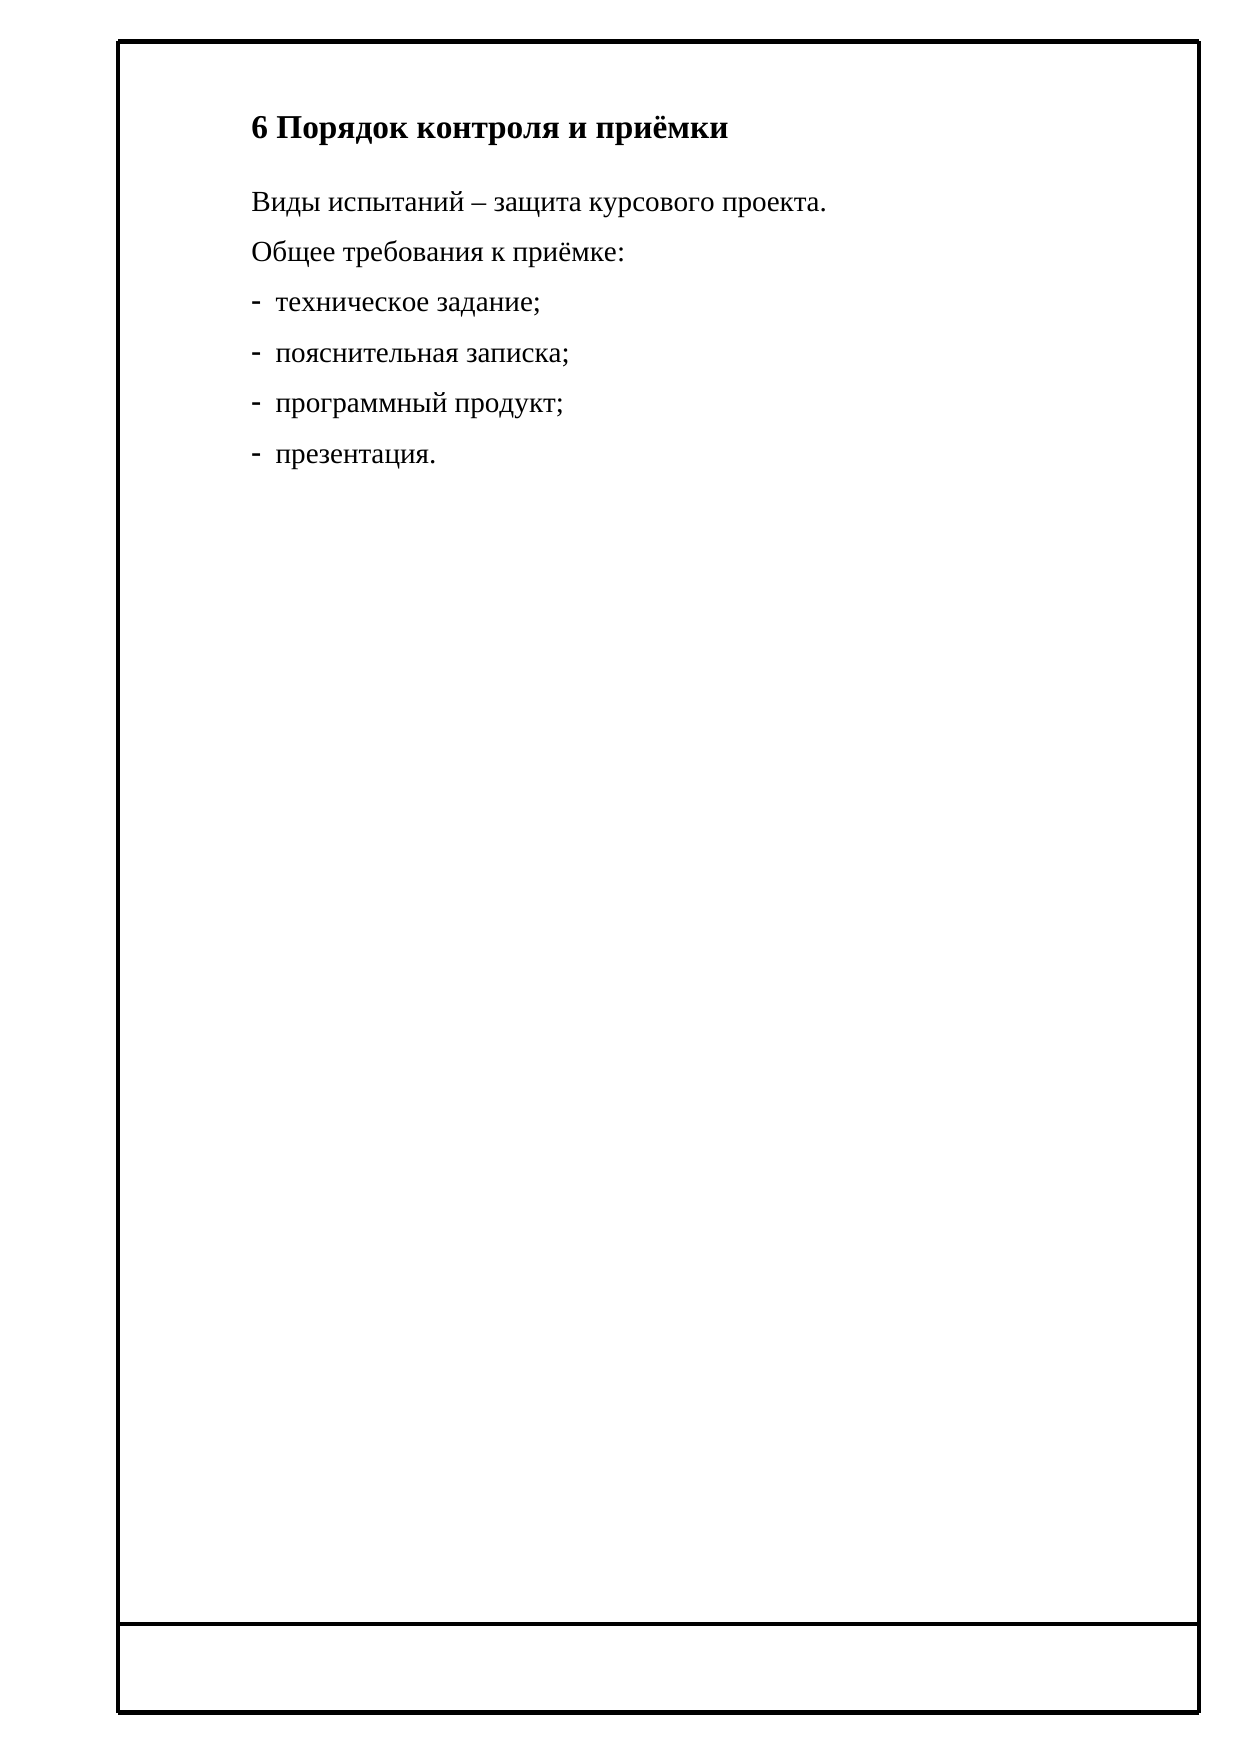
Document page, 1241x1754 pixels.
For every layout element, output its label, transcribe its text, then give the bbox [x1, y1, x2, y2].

list пояснительная записка; [177, 335, 1137, 369]
list презентация. [177, 436, 1137, 469]
text 6 Порядок контроля и приёмки [177, 107, 1137, 146]
list техническое задание; [177, 284, 1137, 318]
text Общее требования к приёмке: [177, 234, 1137, 268]
list программный продукт; [177, 385, 1137, 419]
text Виды испытаний – защита курсового проекта. [177, 184, 1137, 217]
